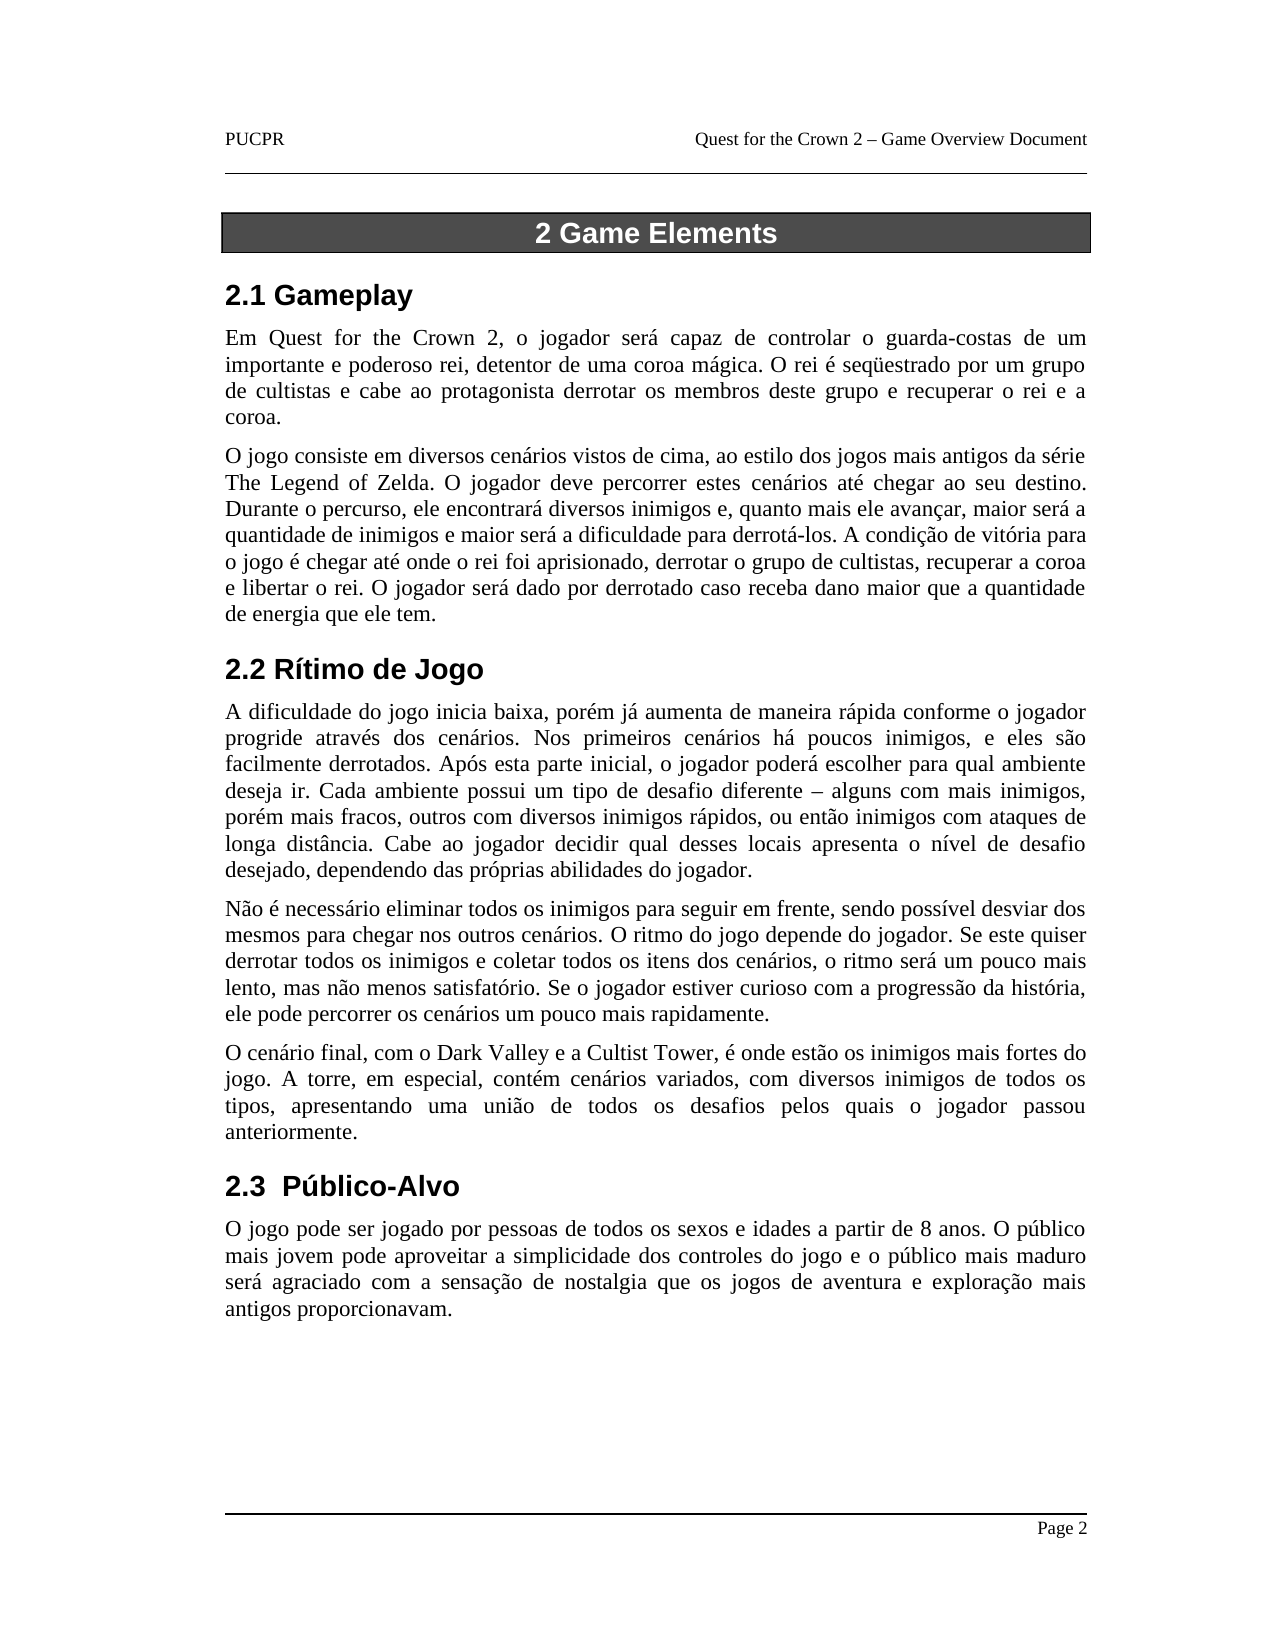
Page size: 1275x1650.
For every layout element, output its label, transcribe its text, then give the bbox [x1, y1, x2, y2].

text O jogo pode ser jogado por pessoas de todos os sexos e idades a partir de 8 anos. O público mais jovem pode aproveitar a simplicidade dos controles do jogo e o público mais maduro será agraciado com a sensação de nostalgia que os jogos de aventura e exploração mais antigos proporcionavam. [225, 1216, 1087, 1321]
subtitle Game Elements [223, 214, 1090, 252]
subtitle Gameplay [225, 278, 1087, 312]
subtitle Rítimo de Jogo [225, 652, 1087, 685]
text Em Quest for the Crown 2, o jogador será capaz de controlar o guarda-costas de um importante e poderoso rei, detentor de uma coroa mágica. O rei é seqüestrado por um grupo de cultistas e cabe ao protagonista derrotar os membros deste grupo e recuperar o rei e a coroa. [225, 324, 1087, 430]
subtitle Público-Alvo [225, 1169, 1087, 1203]
text A dificuldade do jogo inicia baixa, porém já aumenta de maneira rápida conforme o jogador progride através dos cenários. Nos primeiros cenários há poucos inimigos, e eles são facilmente derrotados. Após esta parte inicial, o jogador poderá escolher para qual ambiente deseja ir. Cada ambiente possui um tipo de desafio diferente – alguns com mais inimigos, porém mais fracos, outros com diversos inimigos rápidos, ou então inimigos com ataques de longa distância. Cabe ao jogador decidir qual desses locais apresenta o nível de desafio desejado, dependendo das próprias abilidades do jogador. [225, 698, 1087, 882]
text O jogo consiste em diversos cenários vistos de cima, ao estilo dos jogos mais antigos da série The Legend of Zelda. O jogador deve percorrer estes cenários até chegar ao seu destino. Durante o percurso, ele encontrará diversos inimigos e, quanto mais ele avançar, maior será a quantidade de inimigos e maior será a dificuldade para derrotá-los. A condição de vitória para o jogo é chegar até onde o rei foi aprisionado, derrotar o grupo de cultistas, recuperar a coroa e libertar o rei. O jogador será dado por derrotado caso receba dano maior que a quantidade de energia que ele tem. [225, 442, 1087, 627]
text O cenário final, com o Dark Valley e a Cultist Tower, é onde estão os inimigos mais fortes do jogo. A torre, em especial, contém cenários variados, com diversos inimigos de todos os tipos, apresentando uma união de todos os desafios pelos quais o jogador passou anteriormente. [225, 1039, 1087, 1144]
text Não é necessário eliminar todos os inimigos para seguir em frente, sendo possível desviar dos mesmos para chegar nos outros cenários. O ritmo do jogo depende do jogador. Se este quiser derrotar todos os inimigos e coletar todos os itens dos cenários, o ritmo será um pouco mais lento, mas não menos satisfatório. Se o jogador estiver curioso com a progressão da história, ele pode percorrer os cenários um pouco mais rapidamente. [225, 895, 1087, 1027]
